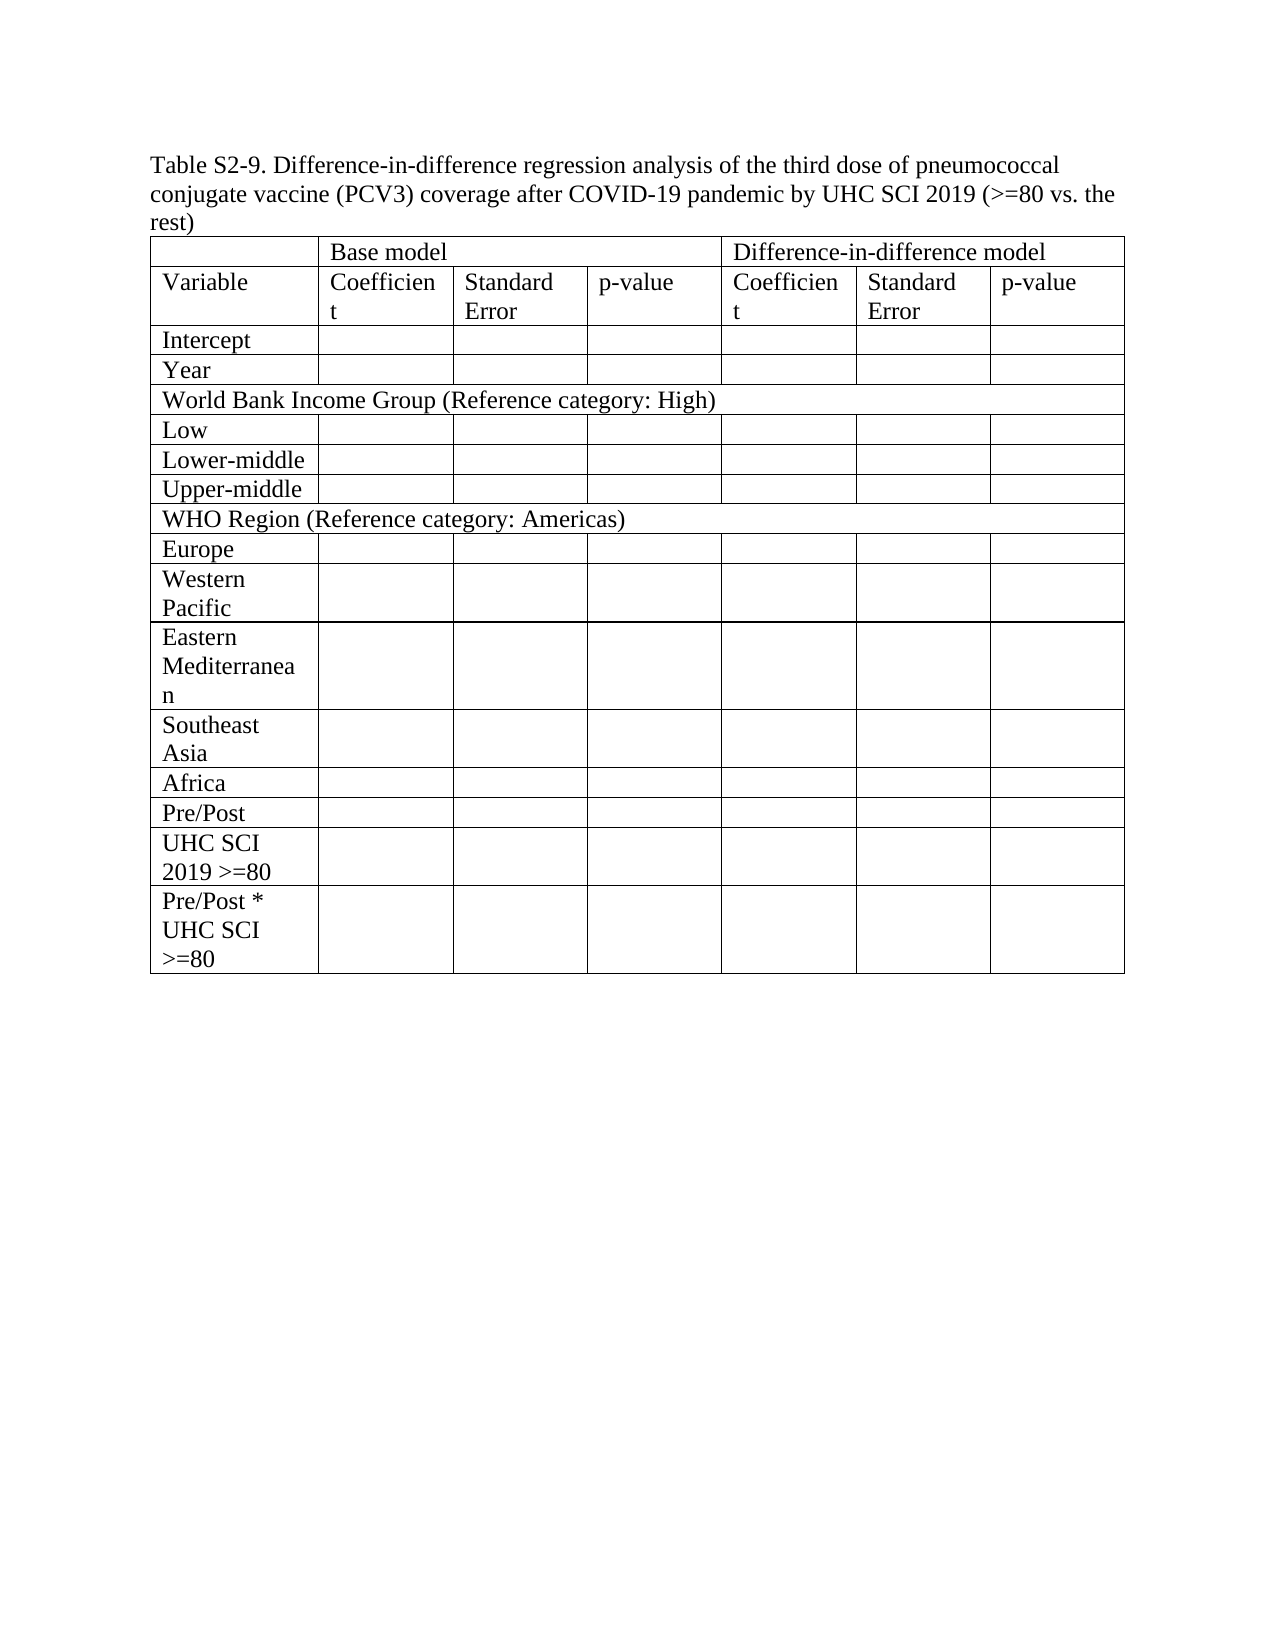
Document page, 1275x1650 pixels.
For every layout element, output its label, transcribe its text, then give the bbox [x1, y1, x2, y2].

table_cell [857, 415, 990, 444]
table_cell [991, 886, 1124, 973]
table_cell Coefficient [319, 267, 453, 324]
table_header Base model [319, 237, 721, 266]
table_cell [722, 534, 856, 563]
table_cell [722, 445, 856, 473]
table_cell [857, 710, 990, 767]
table_cell Pre/Post * UHC SCI >=80 [151, 886, 318, 973]
table_cell [454, 710, 587, 767]
table_cell [319, 768, 453, 797]
table_cell [454, 326, 587, 354]
table_cell [319, 623, 453, 709]
table_cell [722, 828, 856, 885]
table_cell p-value [588, 267, 721, 324]
table_cell [454, 886, 587, 973]
table_cell [857, 828, 990, 885]
table_cell [454, 534, 587, 563]
table_cell [722, 768, 856, 797]
table_cell [722, 886, 856, 973]
table_cell [991, 768, 1124, 797]
table_cell Coefficient [722, 267, 856, 324]
table_cell Lower-middle [151, 445, 318, 473]
table_cell [319, 564, 453, 621]
table_cell [991, 326, 1124, 354]
table_cell [454, 445, 587, 473]
table_cell Standard Error [454, 267, 587, 324]
table_cell [857, 534, 990, 563]
table_cell [588, 475, 721, 503]
table_cell [454, 415, 587, 444]
table_cell Intercept [151, 326, 318, 354]
table_cell [454, 768, 587, 797]
table_cell [857, 886, 990, 973]
table_header Difference-in-difference model [722, 237, 1124, 266]
table_cell [319, 326, 453, 354]
table_cell [588, 564, 721, 621]
table_cell [319, 355, 453, 384]
table_cell Eastern Mediterranean [151, 623, 318, 709]
table_cell [722, 475, 856, 503]
table_cell [857, 623, 990, 709]
table_cell [722, 564, 856, 621]
table_cell [454, 475, 587, 503]
table_cell [319, 886, 453, 973]
table_cell [991, 415, 1124, 444]
table_cell [857, 355, 990, 384]
table_cell Year [151, 355, 318, 384]
table_cell Low [151, 415, 318, 444]
table_cell [722, 623, 856, 709]
table_header [151, 237, 318, 266]
table_cell [319, 534, 453, 563]
table_cell [319, 475, 453, 503]
table_cell [588, 623, 721, 709]
table_cell [319, 445, 453, 473]
table_cell [588, 798, 721, 827]
table_cell [722, 355, 856, 384]
table_cell [588, 534, 721, 563]
table_cell [588, 445, 721, 473]
table_cell [991, 828, 1124, 885]
table_cell [588, 886, 721, 973]
table_cell [319, 710, 453, 767]
table_cell [319, 828, 453, 885]
table_cell Southeast Asia [151, 710, 318, 767]
table_cell Africa [151, 768, 318, 797]
table_cell WHO Region (Reference category: Americas) [151, 504, 1124, 533]
table_cell [722, 710, 856, 767]
table_cell Standard Error [857, 267, 990, 324]
table_cell [588, 415, 721, 444]
table_cell [588, 710, 721, 767]
table_cell [319, 798, 453, 827]
table_cell [857, 475, 990, 503]
table_cell [722, 798, 856, 827]
table_cell [991, 564, 1124, 621]
table_cell [857, 445, 990, 473]
table_cell [857, 798, 990, 827]
table_cell [991, 623, 1124, 709]
table_cell Western Pacific [151, 564, 318, 621]
text Table S2-9. Difference-in-difference regression analysis of the third dose of pneumococcal conjugate vaccine (PCV3) coverage after COVID-19 pandemic by UHC SCI 2019 (>=80 vs. the rest) [150, 150, 1125, 236]
table_cell [857, 326, 990, 354]
table_cell [857, 564, 990, 621]
table_cell [588, 326, 721, 354]
table_cell [454, 623, 587, 709]
table_cell Europe [151, 534, 318, 563]
table_cell World Bank Income Group (Reference category: High) [151, 385, 1124, 414]
table_cell [857, 768, 990, 797]
table_cell Pre/Post [151, 798, 318, 827]
table_cell [454, 355, 587, 384]
table_cell UHC SCI 2019 >=80 [151, 828, 318, 885]
table_cell [722, 415, 856, 444]
table_cell Variable [151, 267, 318, 324]
table_cell [991, 798, 1124, 827]
table_cell [991, 475, 1124, 503]
table_cell [722, 326, 856, 354]
table_cell [588, 768, 721, 797]
table_cell p-value [991, 267, 1124, 324]
table_cell [991, 355, 1124, 384]
table_cell [991, 534, 1124, 563]
table_cell [991, 710, 1124, 767]
table_cell [454, 828, 587, 885]
table_cell Upper-middle [151, 475, 318, 503]
table_cell [454, 564, 587, 621]
table_cell [319, 415, 453, 444]
table_cell [588, 828, 721, 885]
table_cell [991, 445, 1124, 473]
table_cell [588, 355, 721, 384]
table_cell [454, 798, 587, 827]
